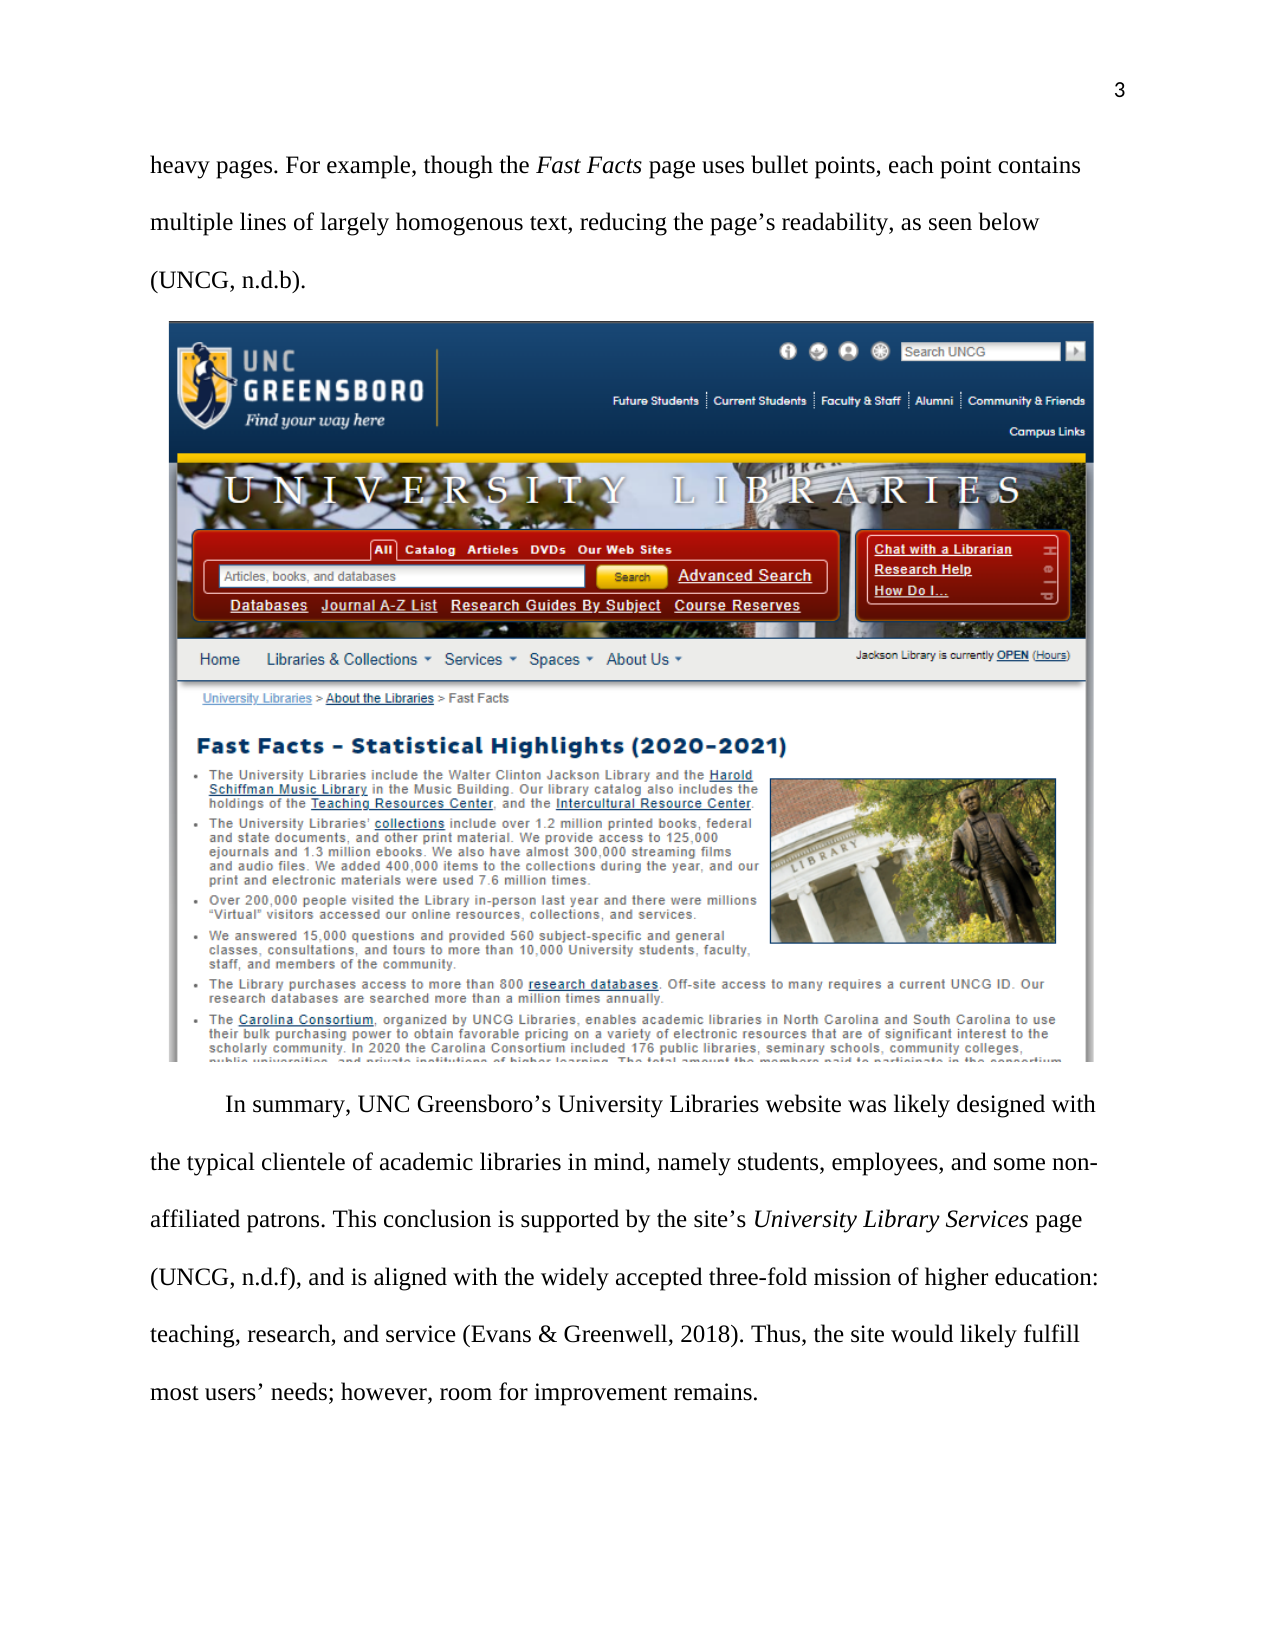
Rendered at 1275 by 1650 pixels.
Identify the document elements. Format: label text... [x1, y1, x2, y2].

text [150, 150, 1125, 1061]
text In summary, UNC Greensboro’s University Libraries website was likely designed with the typical clientele of academic libraries in mind, namely students, employees, and some non-affiliated patrons. This conclusion is supported by the site’s University Library Services page (UNCG, n.d.f), and is aligned with the widely accepted three-fold mission of higher education: teaching, research, and service (Evans & Greenwell, 2018). Thus, the site would likely fulfill most users’ needs; however, room for improvement remains. [150, 1089, 1125, 1406]
